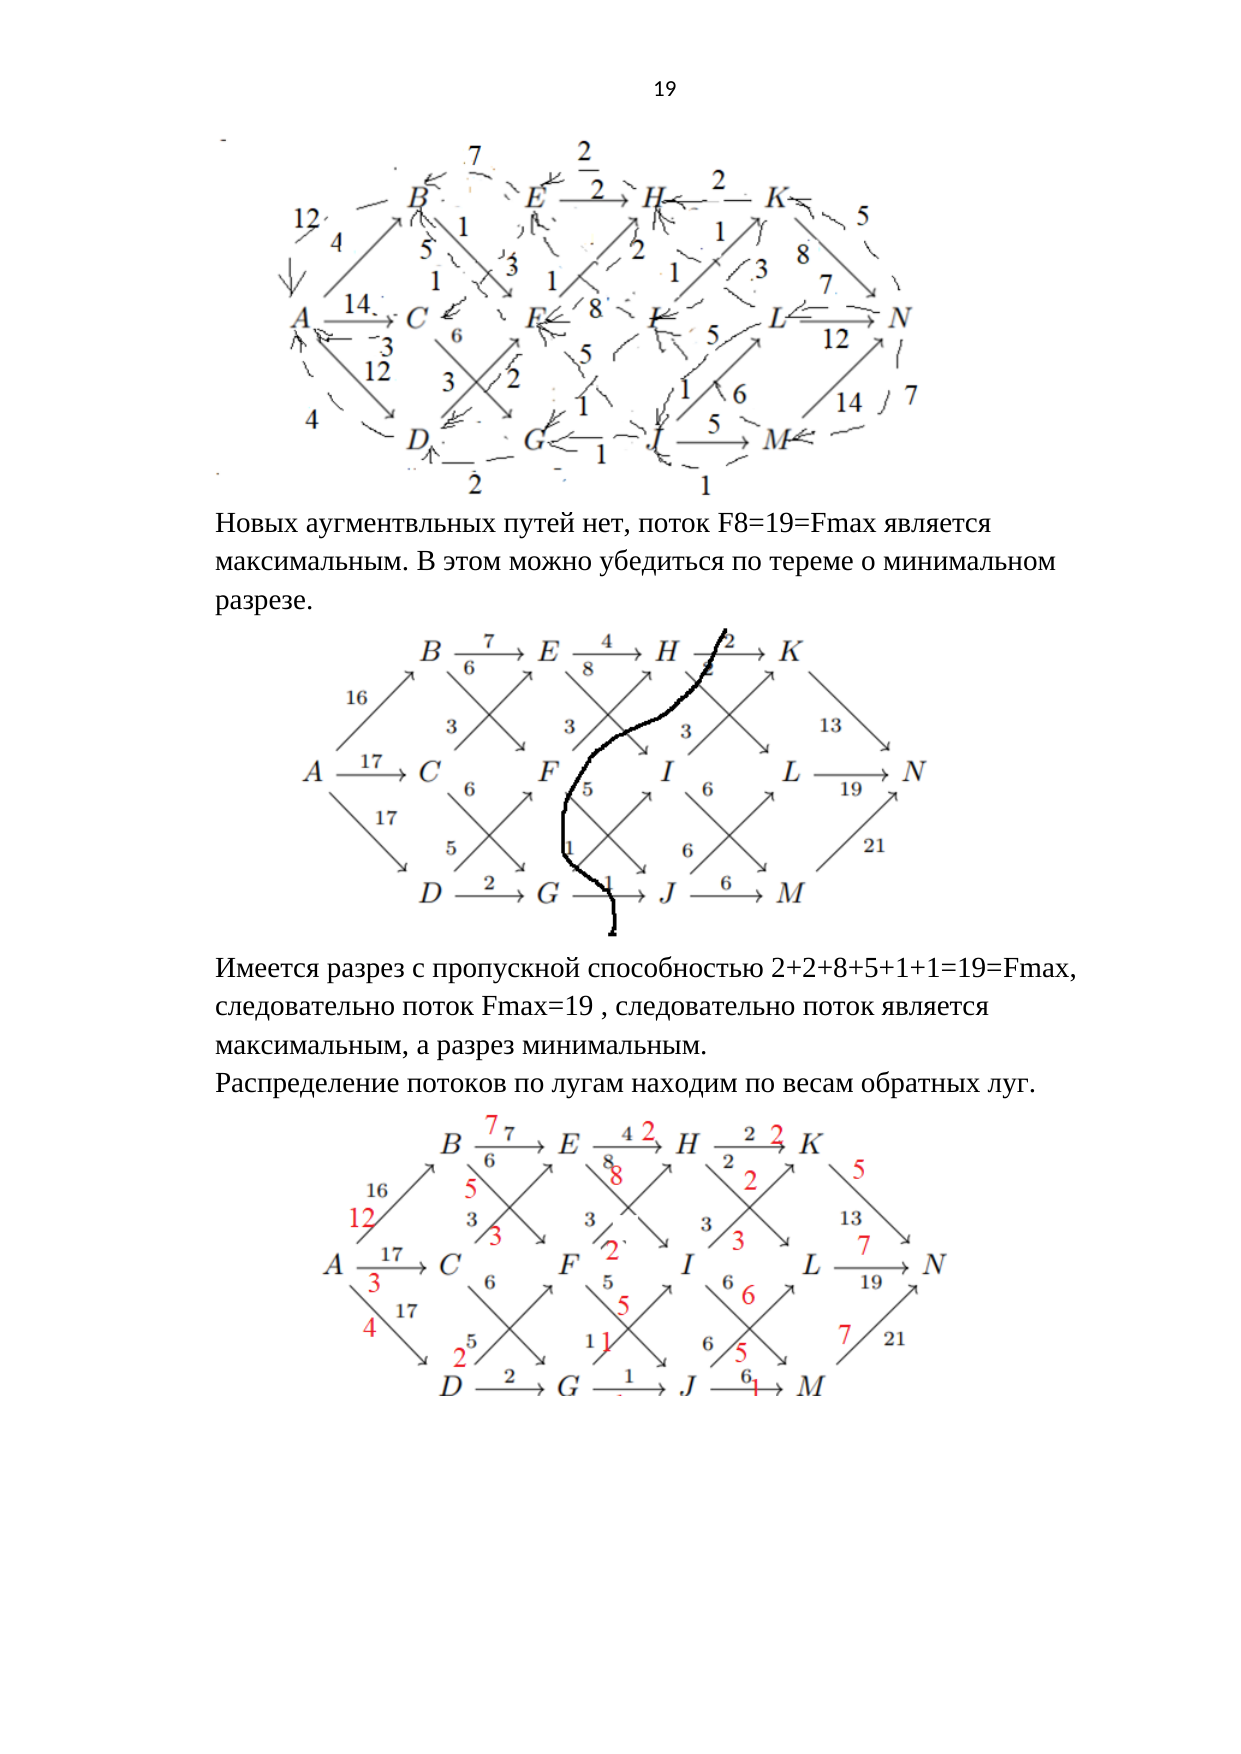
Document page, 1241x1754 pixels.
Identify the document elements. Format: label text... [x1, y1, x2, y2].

picture [214, 129, 970, 501]
list Распределение потоков по лугам находим по весам обратных луг. [215, 1065, 1152, 1099]
list Имеется разрез с пропускной способностью 2+2+8+5+1+1=19=Fmax, следовательно поток Fmax=19 , следовательно поток является максимальным, а разрез минимальным. [215, 950, 1152, 1060]
list Новых аугментвльных путей нет, поток F8=19=Fmax является максимальным. В этом можно убедиться по тереме о минимальном разрезе. [215, 505, 1152, 615]
picture [214, 1103, 1019, 1396]
picture [214, 620, 982, 946]
